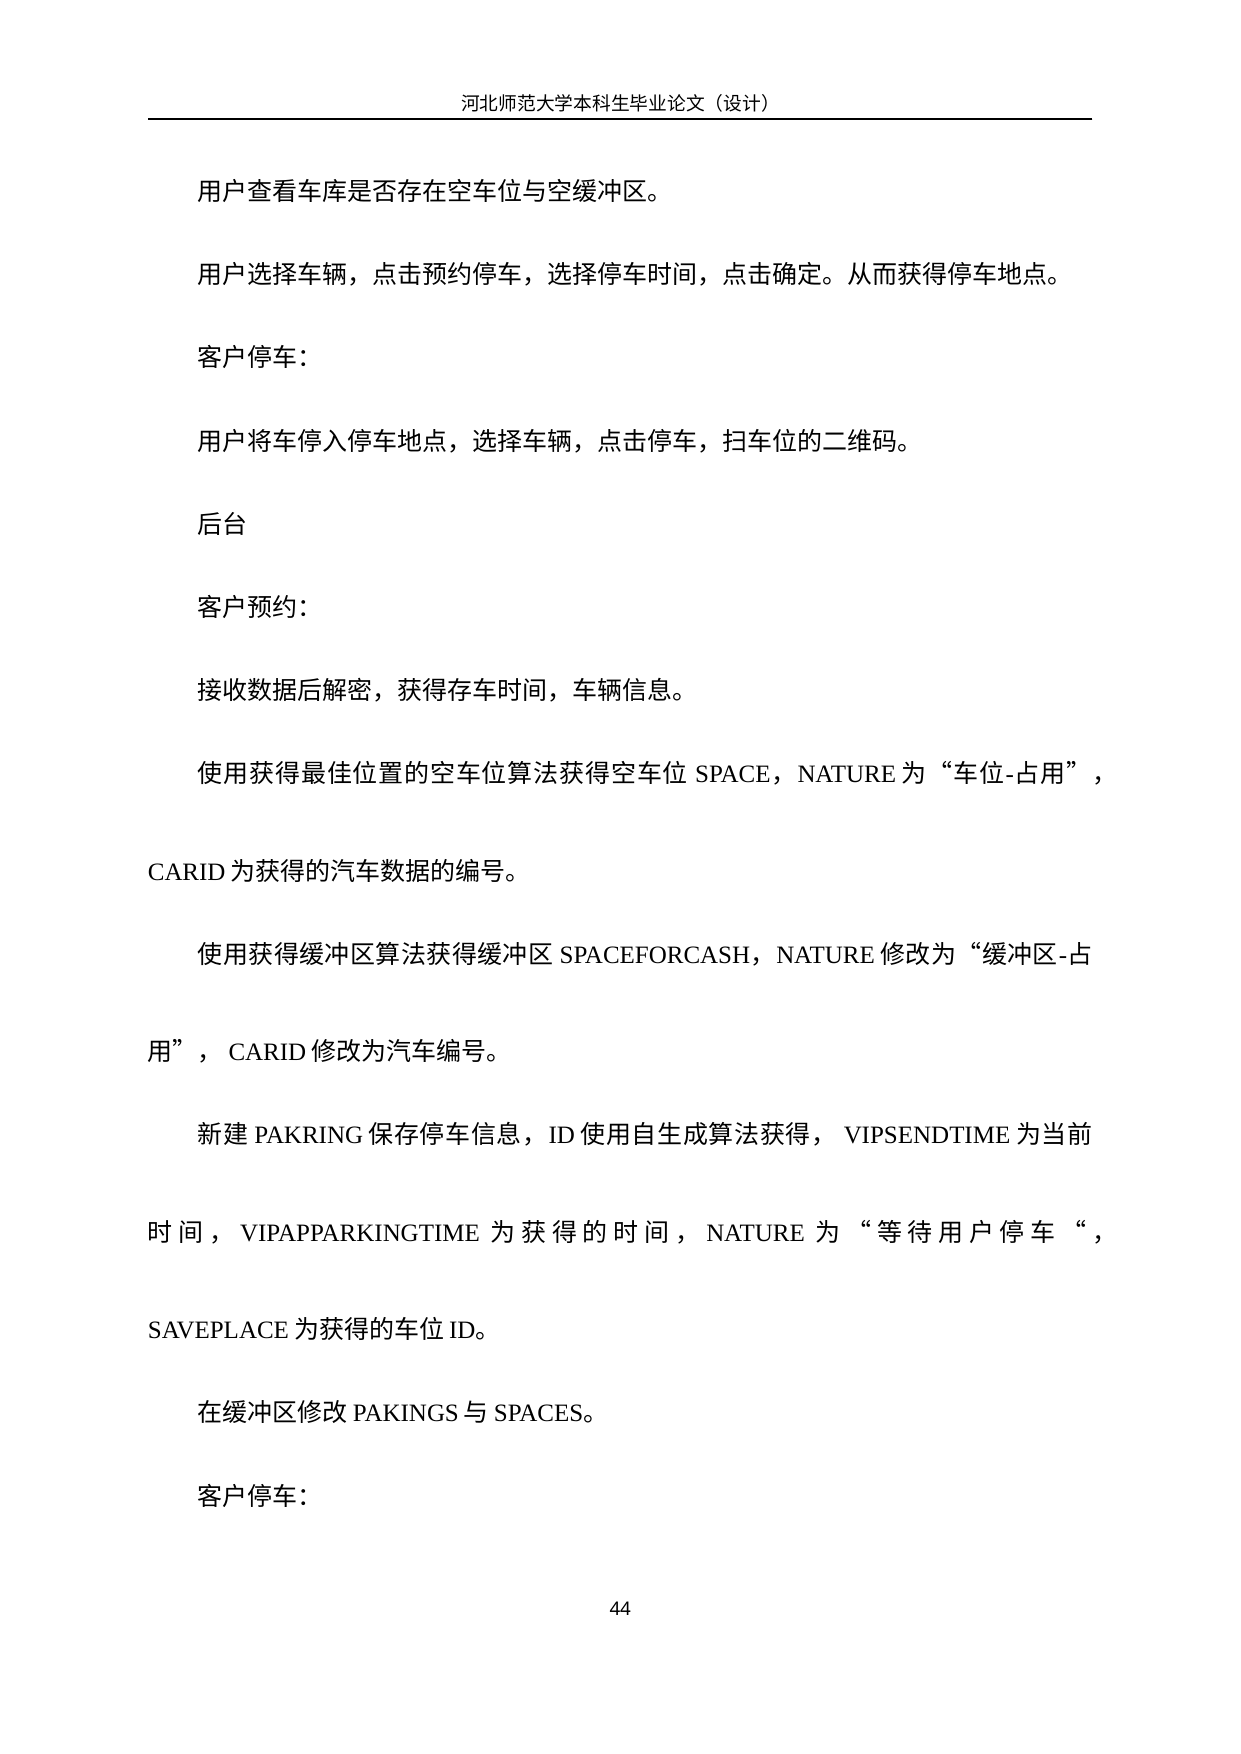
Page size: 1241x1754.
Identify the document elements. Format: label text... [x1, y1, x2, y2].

text 后台 [148, 490, 1092, 555]
text 用户将车停入停车地点，选择车辆，点击停车，扫车位的二维码。 [148, 407, 1092, 472]
text 用户选择车辆，点击预约停车，选择停车时间，点击确定。从而获得停车地点。 [148, 240, 1092, 305]
text 在缓冲区修改PAKINGS与SPACES。 [148, 1378, 1092, 1443]
text 使用获得缓冲区算法获得缓冲区SPACEFORCASH，NATURE修改为“缓冲区-占用”， CARID修改为汽车编号。 [148, 920, 1092, 1082]
text 客户停车： [148, 323, 1092, 388]
text 接收数据后解密，获得存车时间，车辆信息。 [148, 656, 1092, 721]
text 新建PAKRING保存停车信息，ID使用自生成算法获得， VIPSENDTIME为当前时间，VIPAPPARKINGTIME为获得的时间，NATURE为“等待用户停车“，SAVEPLACE为获得的车位ID。 [148, 1100, 1092, 1360]
text 使用获得最佳位置的空车位算法获得空车位SPACE，NATURE为“车位-占用”，CARID为获得的汽车数据的编号。 [148, 739, 1092, 902]
text 客户停车： [148, 1462, 1092, 1527]
text 客户预约： [148, 573, 1092, 638]
text 用户查看车库是否存在空车位与空缓冲区。 [148, 157, 1092, 222]
